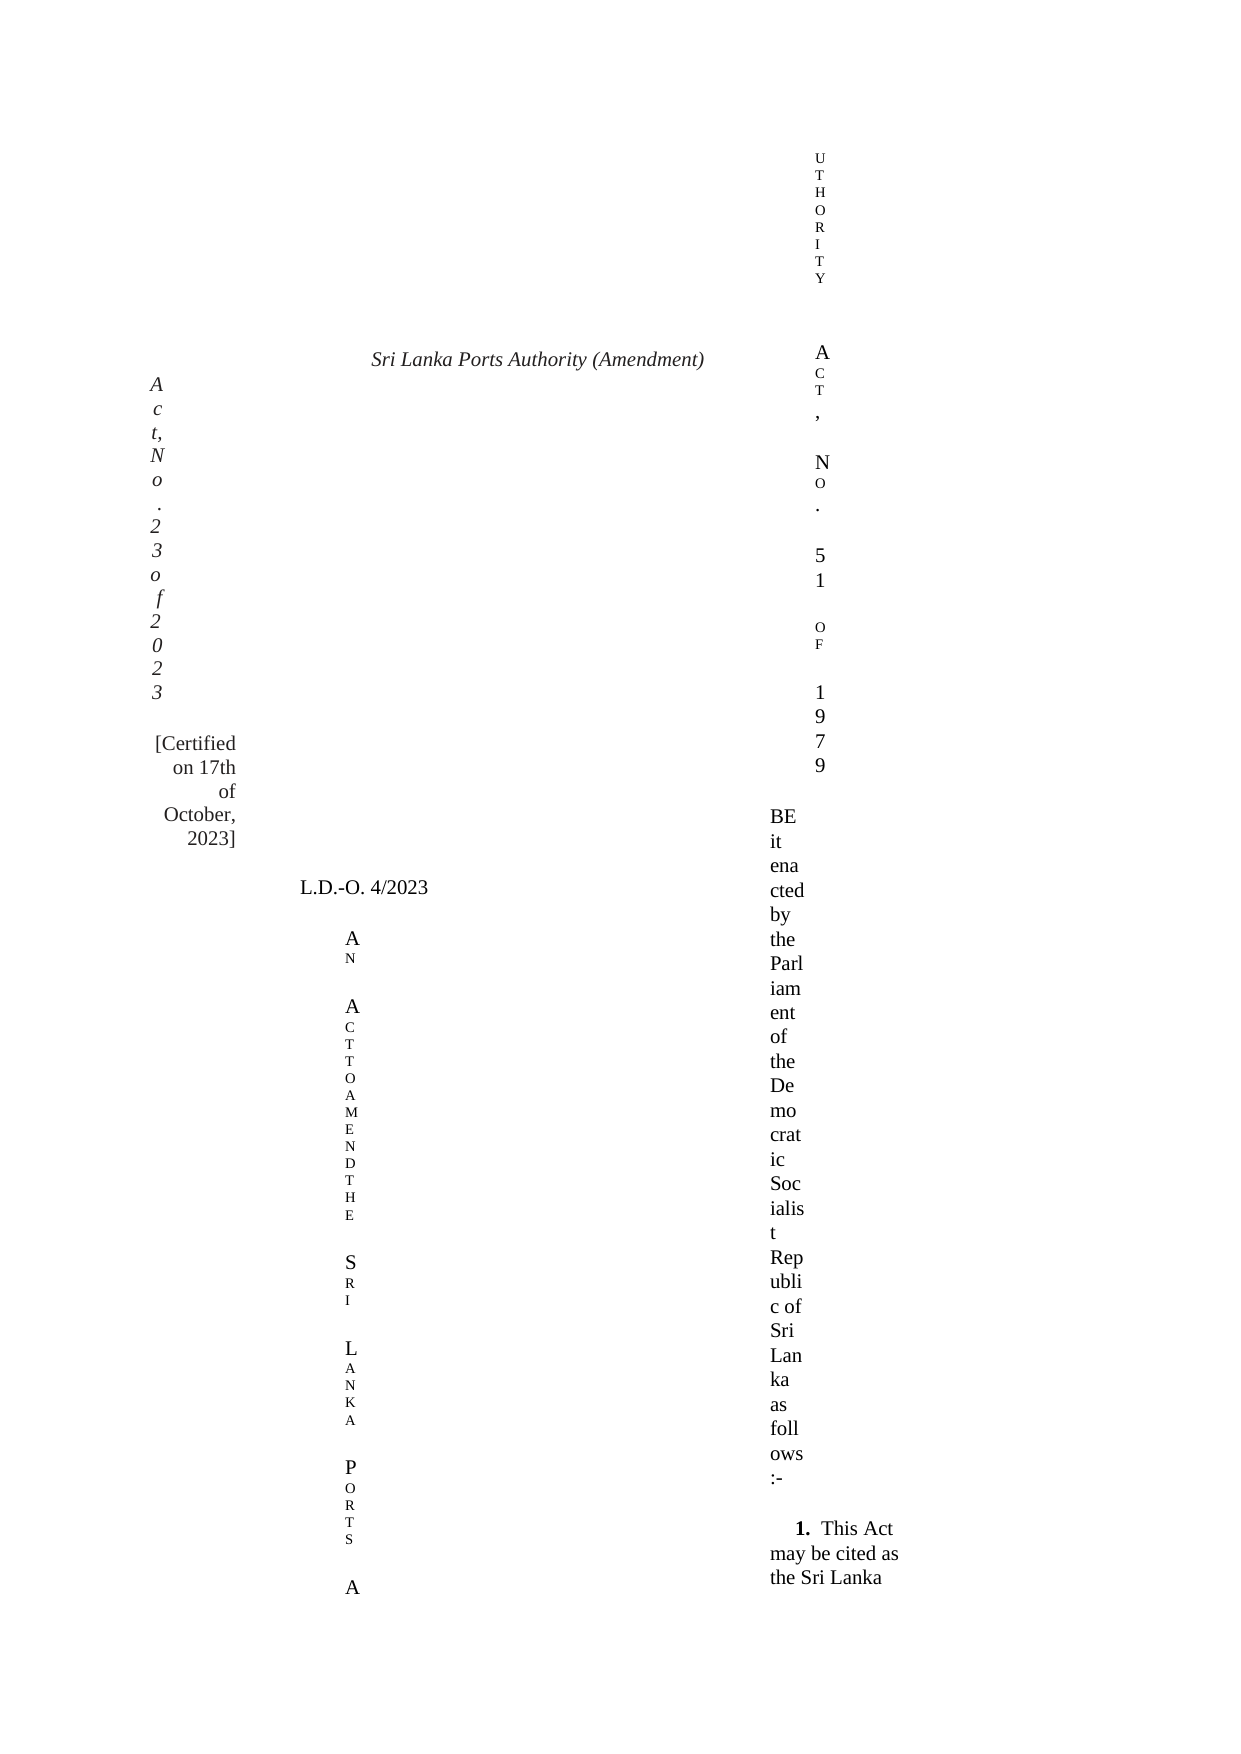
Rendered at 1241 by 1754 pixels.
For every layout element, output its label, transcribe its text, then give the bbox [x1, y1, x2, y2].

text BE it enacted by the Parliament of the Democratic Socialist Republic of Sri Lanka as follows:- [770, 804, 805, 1489]
text [Certified on 17th of October, 2023] [150, 731, 236, 850]
text 1. This Act may be cited as the Sri Lanka Ports Authority Short title (Amendment) Act, No. 23 of 2023. [770, 1516, 910, 1589]
text L.D.-O. 4/2023 [300, 876, 620, 899]
table_header Sri Lanka Ports Authority (Amendment) [253, 348, 620, 372]
